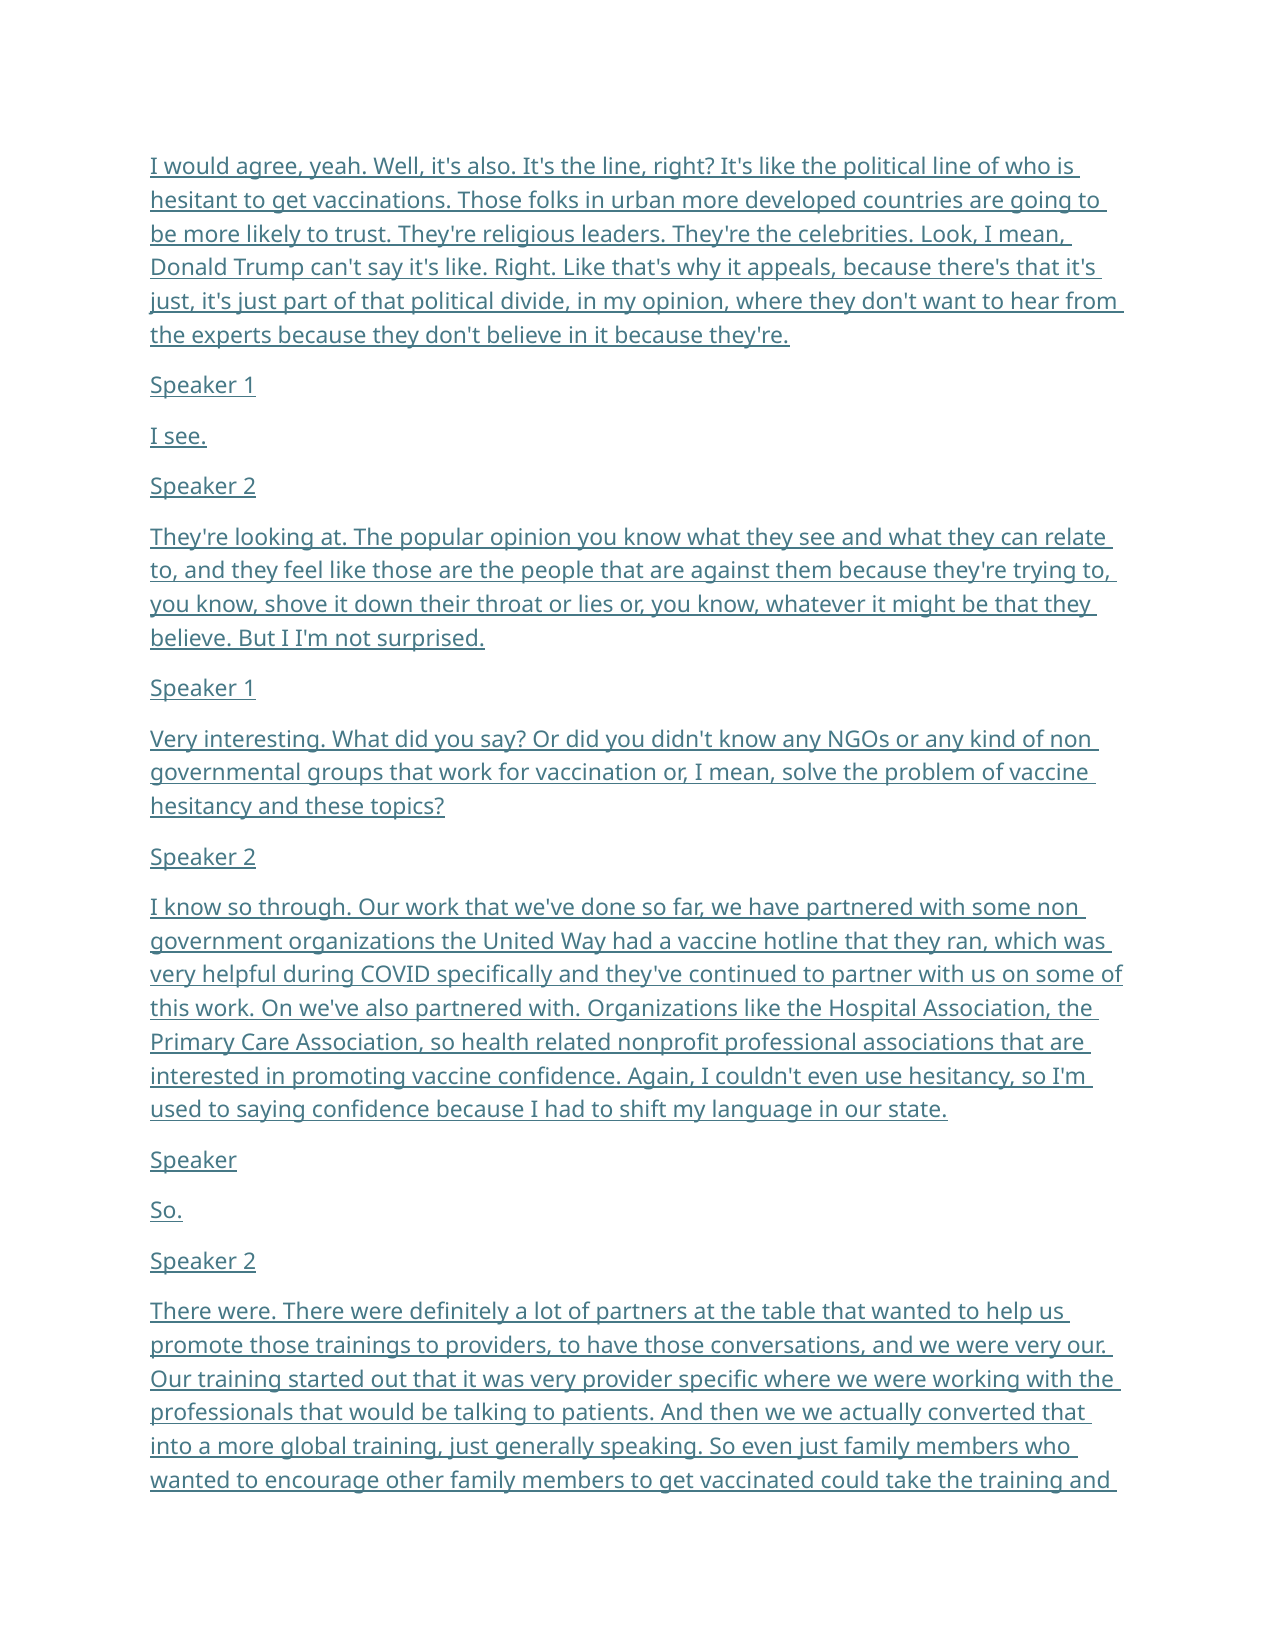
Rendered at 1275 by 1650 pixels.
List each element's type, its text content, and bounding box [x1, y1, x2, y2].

text Speaker [150, 1144, 1125, 1175]
text Speaker 2 [150, 470, 1125, 501]
text Speaker 2 [150, 840, 1125, 872]
text Very interesting. What did you say? Or did you didn't know any NGOs or any kind of non governmental groups that work for vaccination or, I mean, solve the problem of vaccine hesitancy and these topics? [150, 722, 1125, 821]
text Speaker 2 [150, 1244, 1125, 1276]
text So. [150, 1194, 1125, 1225]
text They're looking at. The popular opinion you know what they see and what they can relate to, and they feel like those are the people that are against them because they're trying to, you know, shove it down their throat or lies or, you know, whatever it might be that they believe. But I I'm not surprised. [150, 520, 1125, 653]
text Speaker 1 [150, 369, 1125, 400]
text I see. [150, 419, 1125, 451]
text Speaker 1 [150, 672, 1125, 703]
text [150, 1295, 1125, 1495]
text I would agree, yeah. Well, it's also. It's the line, right? It's like the political line of who is hesitant to get vaccinations. Those folks in urban more developed countries are going to be more likely to trust. They're religious leaders. They're the celebrities. Look, I mean, Donald Trump can't say it's like. Right. Like that's why it appeals, because there's that it's just, it's just part of that political divide, in my opinion, where they don't want to hear from the experts because they don't believe in it because they're. [150, 150, 1125, 350]
text I know so through. Our work that we've done so far, we have partnered with some non government organizations the United Way had a vaccine hotline that they ran, which was very helpful during COVID specifically and they've continued to partner with us on some of this work. On we've also partnered with. Organizations like the Hospital Association, the Primary Care Association, so health related nonprofit professional associations that are interested in promoting vaccine confidence. Again, I couldn't even use hesitancy, so I'm used to saying confidence because I had to shift my language in our state. [150, 891, 1125, 1124]
